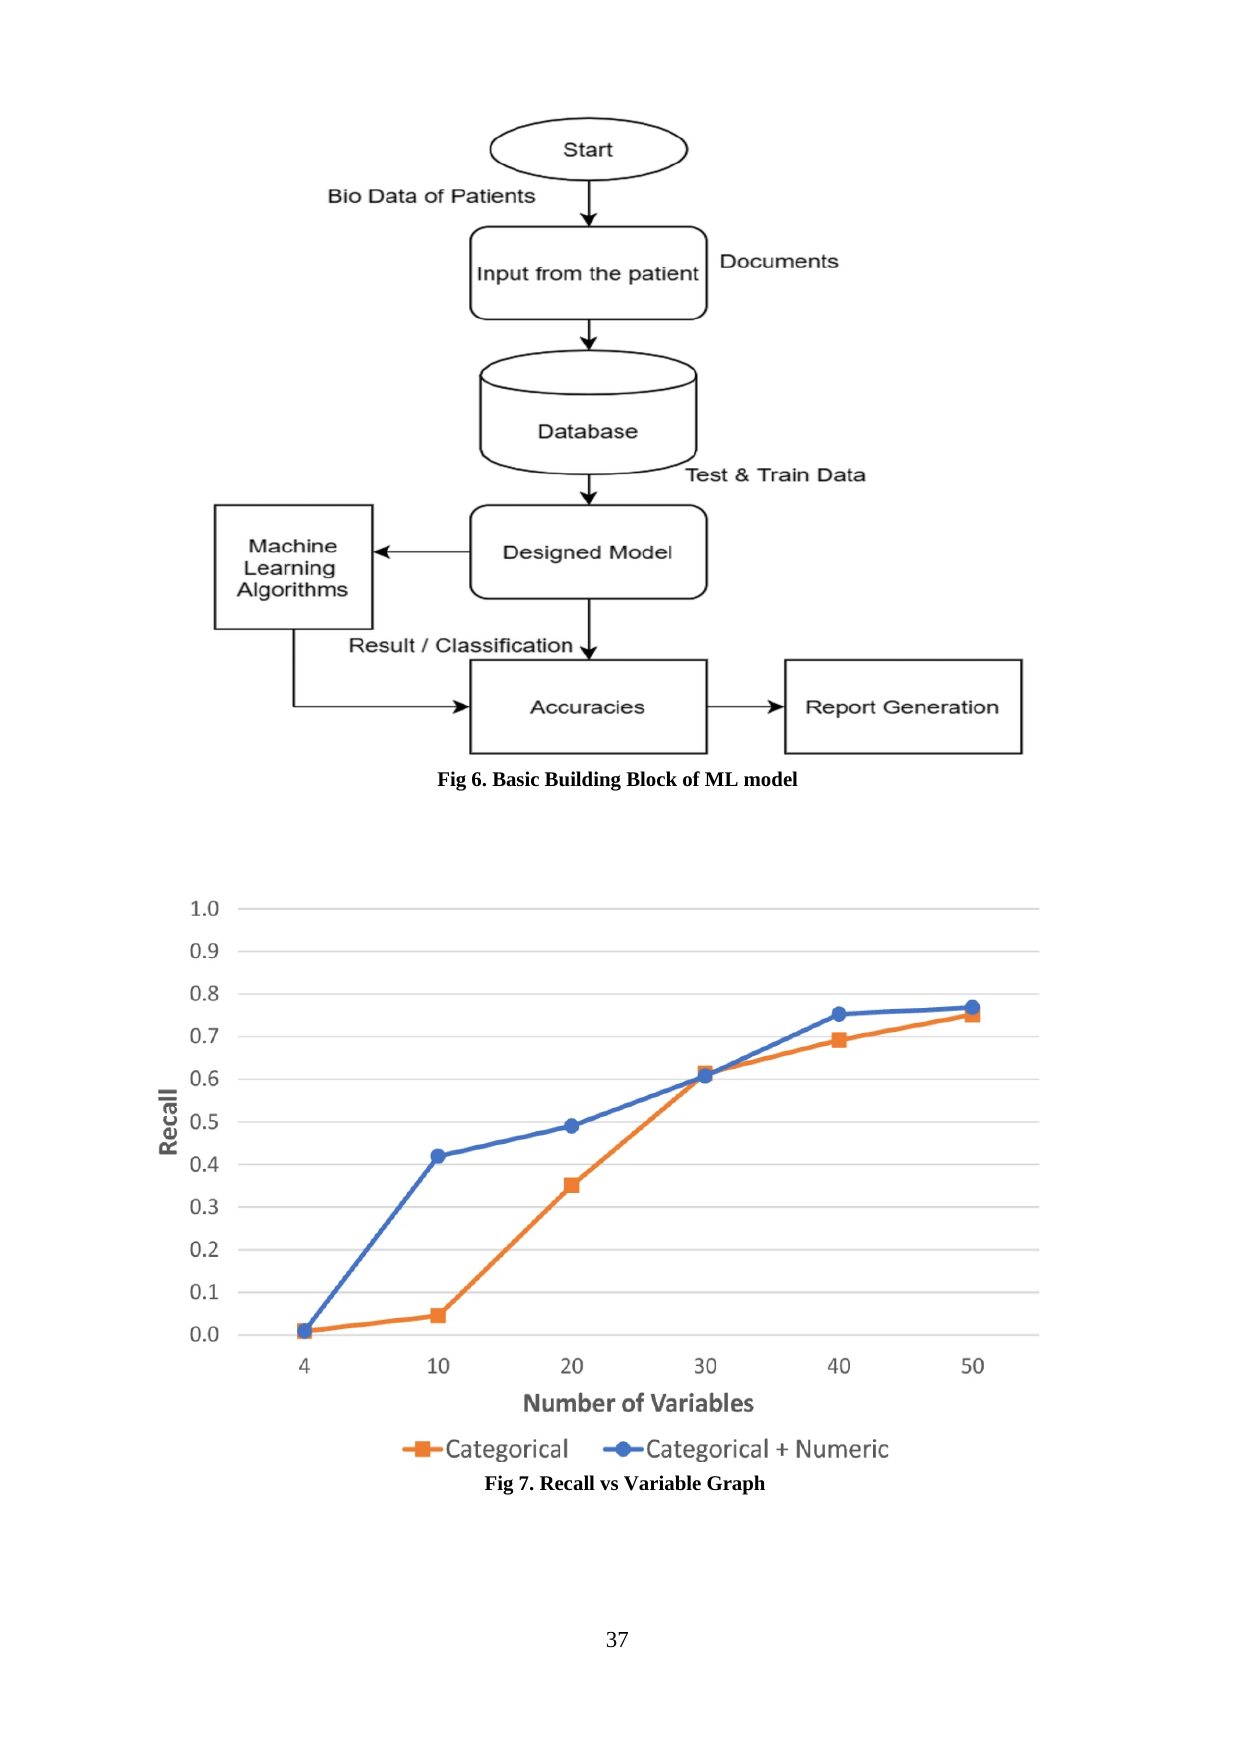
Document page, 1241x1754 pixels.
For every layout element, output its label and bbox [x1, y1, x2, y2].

picture [209, 112, 1027, 758]
picture [146, 886, 1104, 1462]
